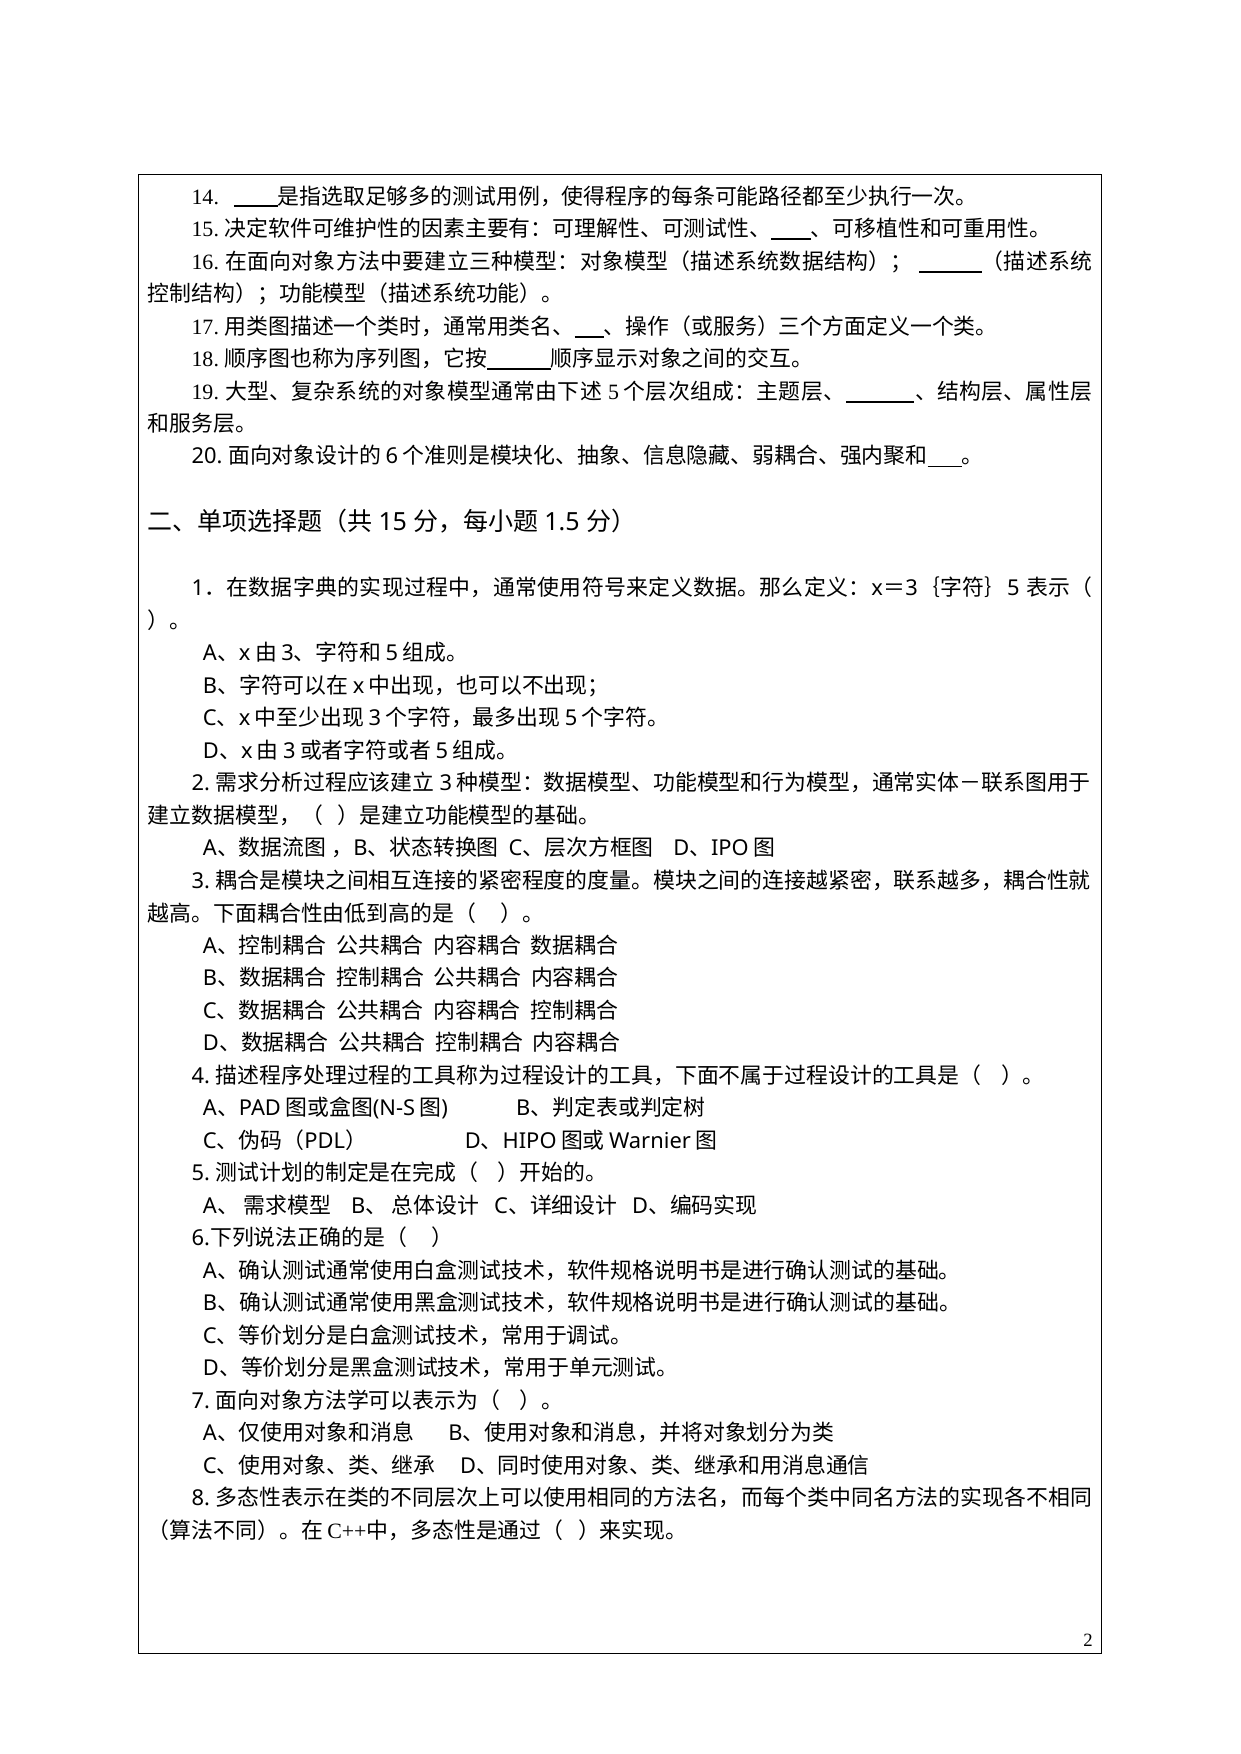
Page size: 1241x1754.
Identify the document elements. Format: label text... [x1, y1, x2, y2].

text C、伪码（PDL） D、HIPO图或Warnier图 [148, 1123, 1092, 1155]
text 8. 多态性表示在类的不同层次上可以使用相同的方法名，而每个类中同名方法的实现各不相同（算法不同）。在C++中，多态性是通过（ ）来实现。 [148, 1480, 1092, 1545]
text D、等价划分是黑盒测试技术，常用于单元测试。 [148, 1350, 1092, 1383]
text A、控制耦合 公共耦合 内容耦合 数据耦合 [148, 928, 1092, 960]
text 6.下列说法正确的是（ ） [148, 1220, 1092, 1253]
text A、确认测试通常使用白盒测试技术，软件规格说明书是进行确认测试的基础。 [148, 1253, 1092, 1285]
text 二、单项选择题（共 15 分，每小题 1.5 分） [148, 487, 1092, 552]
text 20. 面向对象设计的6个准则是模块化、抽象、信息隐藏、弱耦合、强内聚和 。 [148, 438, 1092, 471]
text 4. 描述程序处理过程的工具称为过程设计的工具，下面不属于过程设计的工具是（ ）。 [148, 1058, 1092, 1090]
text 3. 耦合是模块之间相互连接的紧密程度的度量。模块之间的连接越紧密，联系越多，耦合性就越高。下面耦合性由低到高的是（ ）。 [148, 863, 1092, 928]
text C、x中至少出现3个字符，最多出现5个字符。 [148, 700, 1092, 733]
text 15. 决定软件可维护性的因素主要有：可理解性、可测试性、 、可移植性和可重用性。 [148, 211, 1092, 243]
text D、数据耦合 公共耦合 控制耦合 内容耦合 [148, 1025, 1092, 1058]
text C、使用对象、类、继承 D、同时使用对象、类、继承和用消息通信 [148, 1448, 1092, 1480]
text 16. 在面向对象方法中要建立三种模型：对象模型（描述系统数据结构）； （描述系统控制结构）；功能模型（描述系统功能）。 [148, 243, 1092, 308]
text 2. 需求分析过程应该建立3种模型：数据模型、功能模型和行为模型，通常实体－联系图用于建立数据模型，（ ）是建立功能模型的基础。 [148, 765, 1092, 830]
text B、数据耦合 控制耦合 公共耦合 内容耦合 [148, 960, 1092, 993]
text A、仅使用对象和消息 B、使用对象和消息，并将对象划分为类 [148, 1415, 1092, 1448]
text B、确认测试通常使用黑盒测试技术，软件规格说明书是进行确认测试的基础。 [148, 1285, 1092, 1318]
text A、 需求模型 B、 总体设计 C、详细设计 D、编码实现 [148, 1188, 1092, 1220]
text C、数据耦合 公共耦合 内容耦合 控制耦合 [148, 993, 1092, 1025]
text 14. 是指选取足够多的测试用例，使得程序的每条可能路径都至少执行一次。 [148, 178, 1092, 211]
text 18. 顺序图也称为序列图，它按 顺序显示对象之间的交互。 [148, 341, 1092, 373]
text 17. 用类图描述一个类时，通常用类名、 、操作（或服务）三个方面定义一个类。 [148, 308, 1092, 341]
text 5. 测试计划的制定是在完成（ ）开始的。 [148, 1155, 1092, 1188]
text 19. 大型、复杂系统的对象模型通常由下述5个层次组成：主题层、 、结构层、属性层和服务层。 [148, 373, 1092, 438]
text D、x由3或者字符或者5组成。 [148, 733, 1092, 765]
text 7. 面向对象方法学可以表示为（ ）。 [148, 1383, 1092, 1415]
text A、数据流图 ，B、状态转换图 C、层次方框图 D、IPO图 [148, 830, 1092, 863]
text A、PAD图或盒图(N-S图) B、判定表或判定树 [148, 1090, 1092, 1123]
text A、x由3、字符和5组成。 [148, 635, 1092, 668]
text 1．在数据字典的实现过程中，通常使用符号来定义数据。那么定义：x＝3｛字符｝5 表示（ ）。 [148, 570, 1092, 635]
text C、等价划分是白盒测试技术，常用于调试。 [148, 1318, 1092, 1350]
text B、字符可以在x中出现，也可以不出现； [148, 668, 1092, 700]
